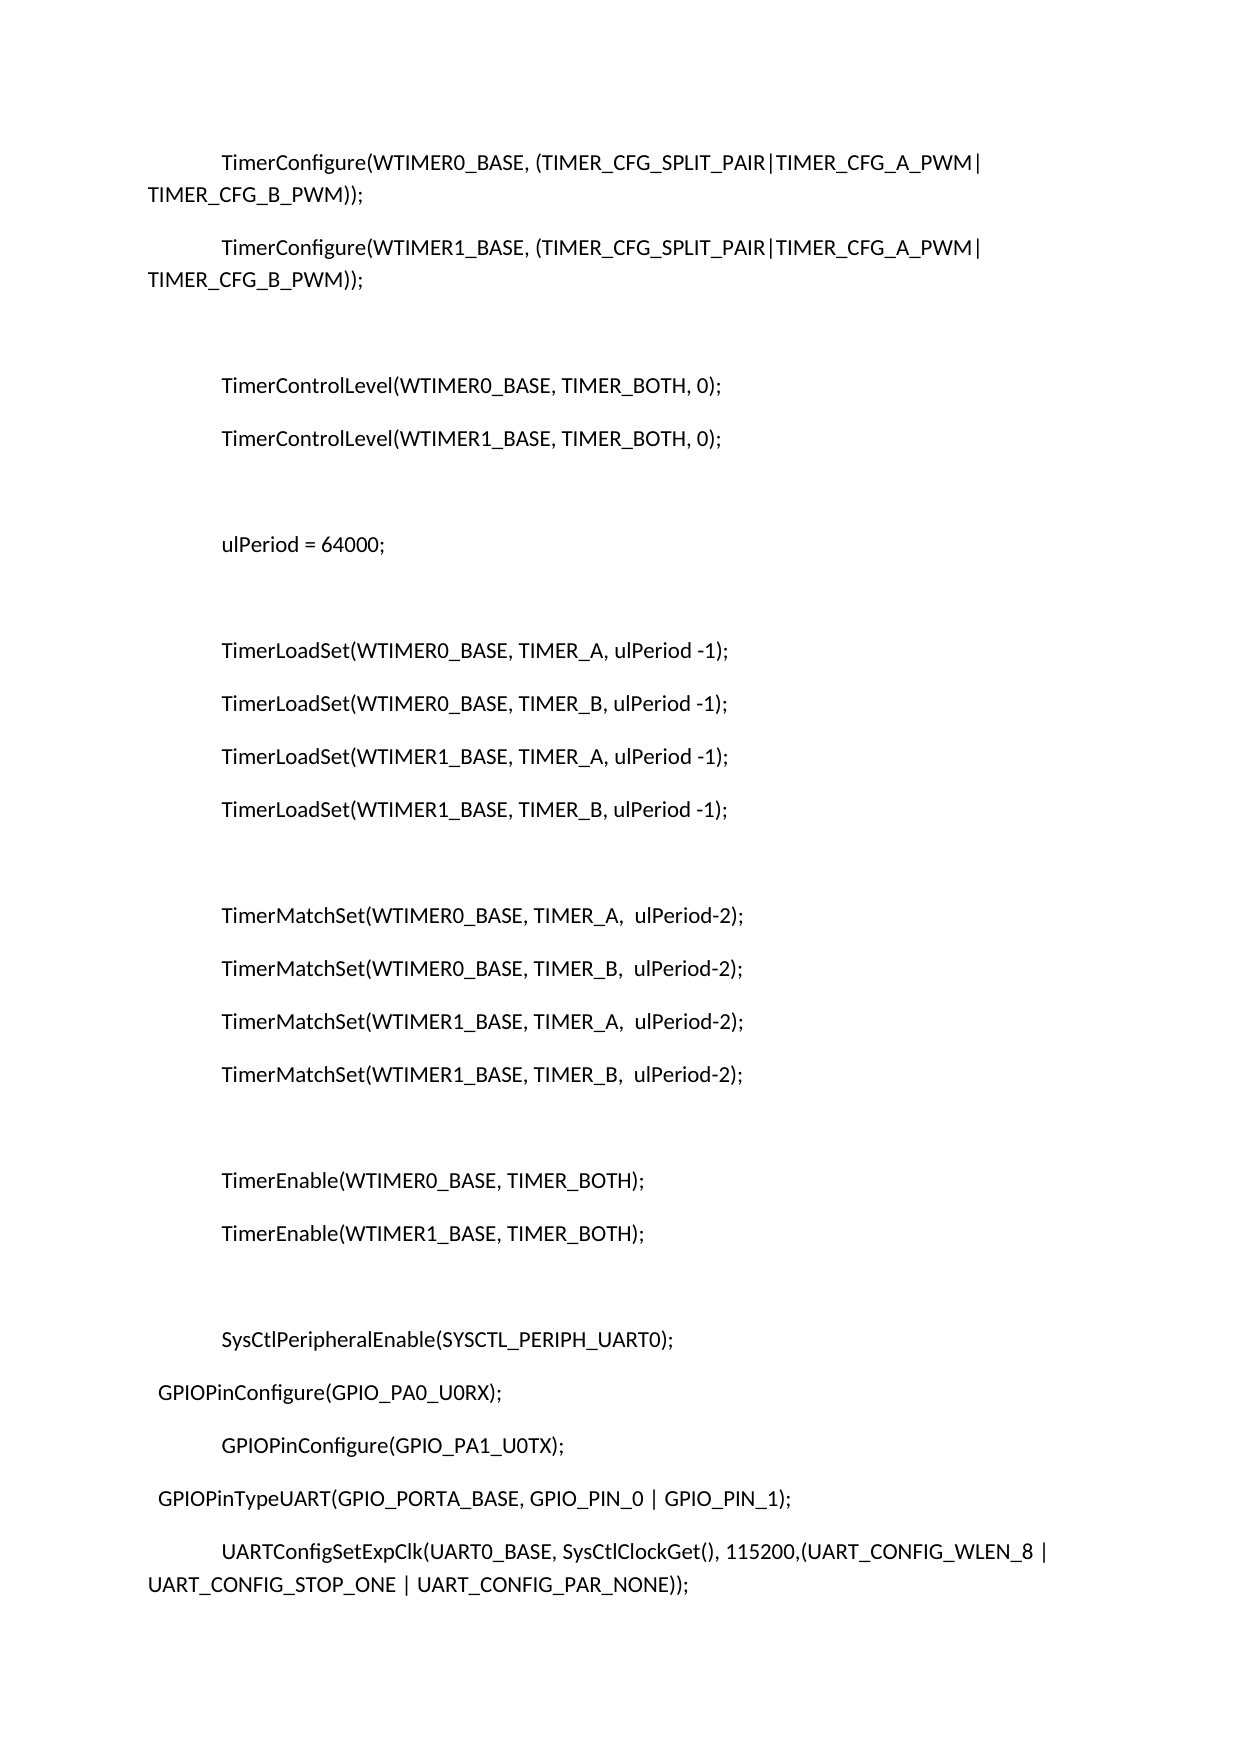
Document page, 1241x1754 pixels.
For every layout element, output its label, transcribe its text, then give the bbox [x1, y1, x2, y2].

text GPIOPinConfigure(GPIO_PA1_U0TX); [148, 1431, 1093, 1459]
text ulPeriod = 64000; [148, 530, 1093, 558]
text TimerMatchSet(WTIMER0_BASE, TIMER_A, ulPeriod-2); [148, 901, 1093, 929]
text TimerConfigure(WTIMER1_BASE, (TIMER_CFG_SPLIT_PAIR|TIMER_CFG_A_PWM|TIMER_CFG_B_PWM)); [148, 233, 1093, 293]
text TimerConfigure(WTIMER0_BASE, (TIMER_CFG_SPLIT_PAIR|TIMER_CFG_A_PWM|TIMER_CFG_B_PWM)); [148, 148, 1093, 208]
text TimerEnable(WTIMER1_BASE, TIMER_BOTH); [148, 1219, 1093, 1247]
text SysCtlPeripheralEnable(SYSCTL_PERIPH_UART0); [148, 1325, 1093, 1353]
text TimerControlLevel(WTIMER0_BASE, TIMER_BOTH, 0); [148, 371, 1093, 399]
text TimerMatchSet(WTIMER1_BASE, TIMER_B, ulPeriod-2); [148, 1060, 1093, 1088]
text TimerLoadSet(WTIMER0_BASE, TIMER_A, ulPeriod -1); [148, 636, 1093, 664]
text TimerLoadSet(WTIMER1_BASE, TIMER_B, ulPeriod -1); [148, 795, 1093, 823]
text GPIOPinConfigure(GPIO_PA0_U0RX); [148, 1378, 1093, 1406]
text TimerLoadSet(WTIMER0_BASE, TIMER_B, ulPeriod -1); [148, 689, 1093, 717]
text TimerLoadSet(WTIMER1_BASE, TIMER_A, ulPeriod -1); [148, 742, 1093, 770]
text TimerMatchSet(WTIMER0_BASE, TIMER_B, ulPeriod-2); [148, 954, 1093, 982]
text TimerControlLevel(WTIMER1_BASE, TIMER_BOTH, 0); [148, 424, 1093, 452]
text TimerEnable(WTIMER0_BASE, TIMER_BOTH); [148, 1166, 1093, 1194]
text GPIOPinTypeUART(GPIO_PORTA_BASE, GPIO_PIN_0 | GPIO_PIN_1); [148, 1484, 1093, 1512]
text UARTConfigSetExpClk(UART0_BASE, SysCtlClockGet(), 115200,(UART_CONFIG_WLEN_8 | UART_CONFIG_STOP_ONE | UART_CONFIG_PAR_NONE)); [148, 1537, 1093, 1598]
text TimerMatchSet(WTIMER1_BASE, TIMER_A, ulPeriod-2); [148, 1007, 1093, 1035]
